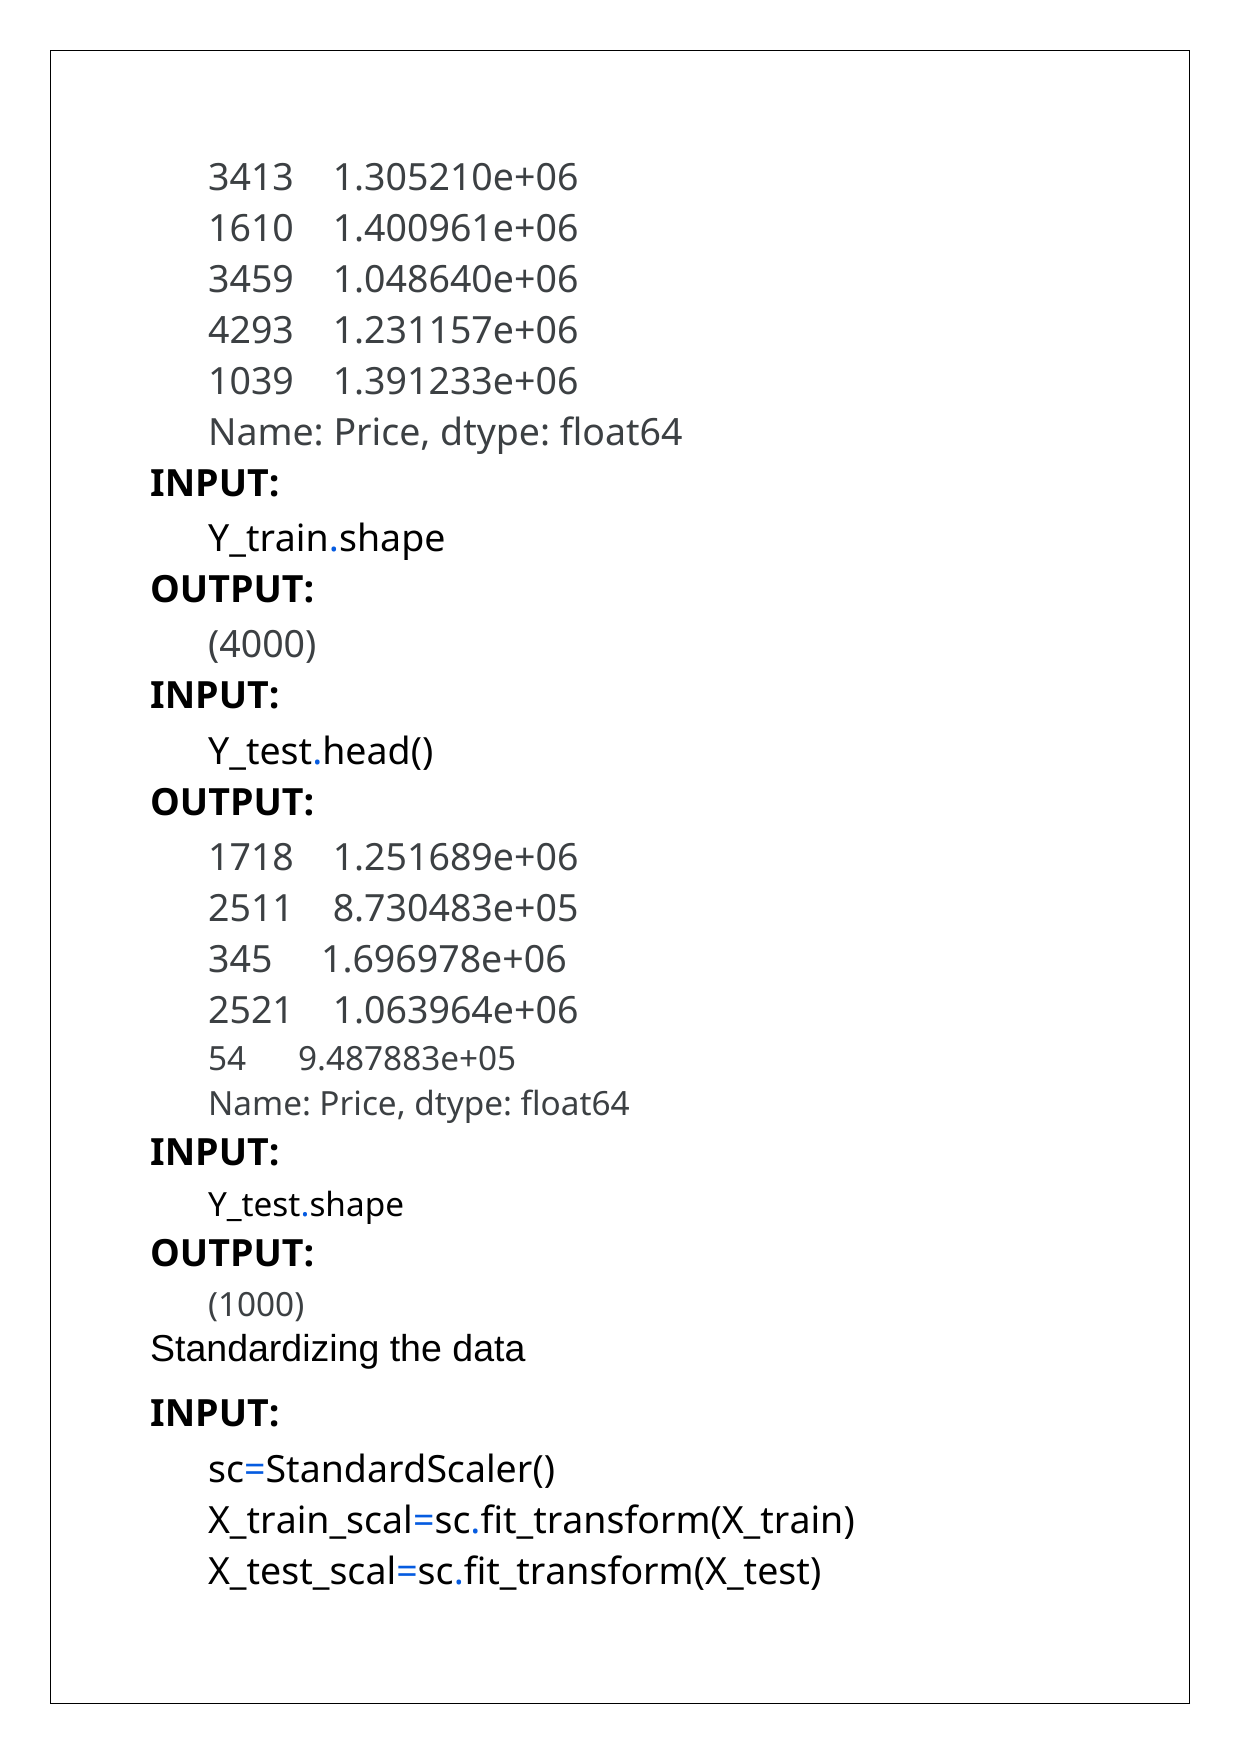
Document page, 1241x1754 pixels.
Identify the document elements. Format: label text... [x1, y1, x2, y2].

text 3413 1.305210e+06 [112, 150, 1000, 201]
text 1610 1.400961e+06 [112, 201, 1000, 252]
text 2511 8.730483e+05 [112, 881, 1000, 932]
text Name: Price, dtype: float64 [112, 405, 1000, 456]
text 1718 1.251689e+06 [112, 830, 1000, 881]
text 4293 1.231157e+06 [112, 303, 1000, 354]
text OUTPUT: [150, 775, 1000, 826]
text OUTPUT: [150, 1226, 1000, 1277]
text 3459 1.048640e+06 [112, 252, 1000, 303]
text INPUT: [150, 1125, 1000, 1176]
text OUTPUT: [150, 562, 1000, 613]
text INPUT: [150, 1387, 1000, 1438]
text Y_train.shape [112, 511, 1000, 562]
text INPUT: [150, 669, 1000, 720]
text (4000) [112, 618, 1000, 669]
text 1039 1.391233e+06 [112, 354, 1000, 405]
text (1000) [112, 1281, 1000, 1326]
text sc=StandardScaler() [112, 1442, 1000, 1493]
text Name: Price, dtype: float64 [112, 1080, 1000, 1125]
text Y_test.head() [112, 724, 1000, 775]
text X_test_scal=sc.fit_transform(X_test) [112, 1544, 1000, 1595]
text X_train_scal=sc.fit_transform(X_train) [112, 1493, 1000, 1544]
text INPUT: [150, 456, 1000, 507]
text 54 9.487883e+05 [112, 1034, 1000, 1080]
subtitle Standardizing the data [150, 1326, 1000, 1369]
text 345 1.696978e+06 [112, 932, 1000, 983]
text Y_test.shape [112, 1180, 1000, 1226]
text 2521 1.063964e+06 [112, 983, 1000, 1034]
